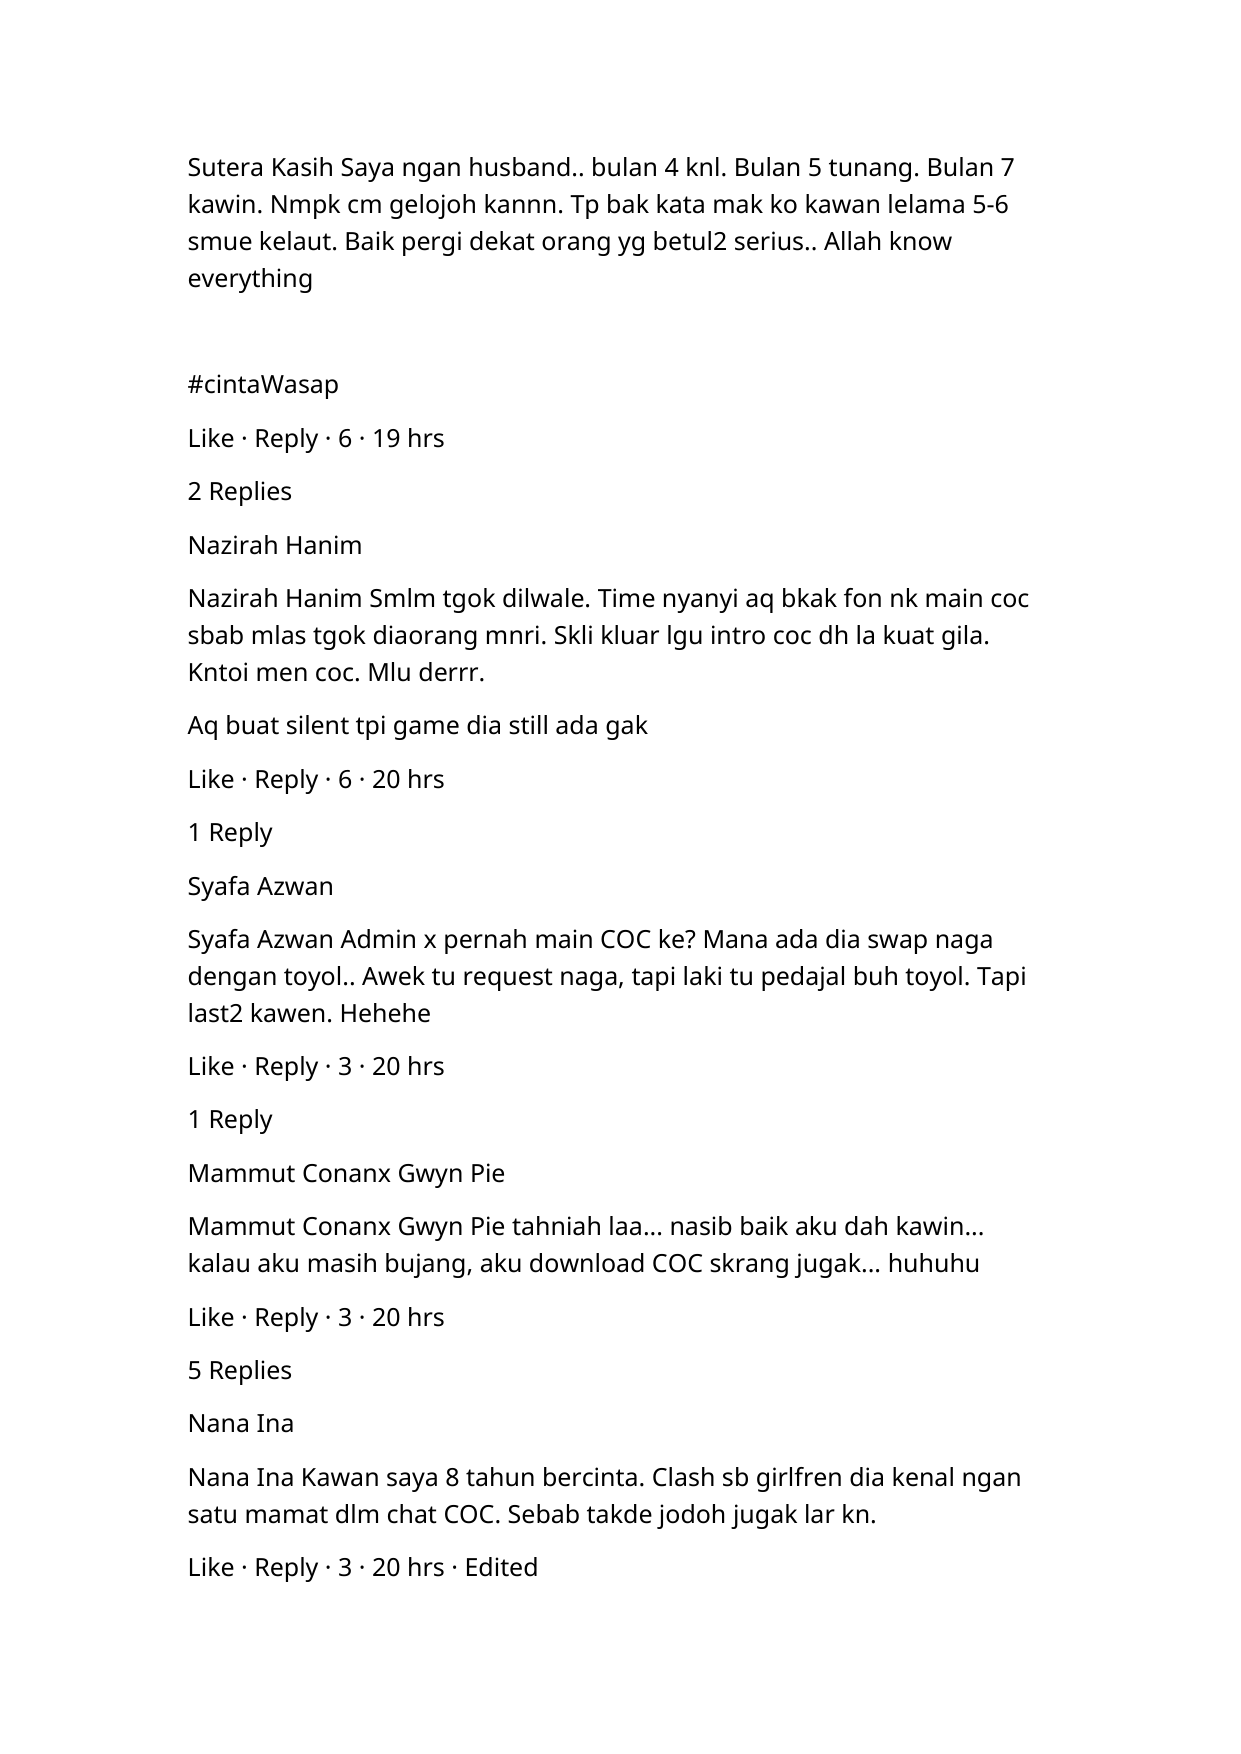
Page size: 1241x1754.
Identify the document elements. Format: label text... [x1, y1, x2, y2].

text Syafa Azwan [187, 868, 1053, 902]
text Like · Reply · 3 · 20 hrs [187, 1299, 1053, 1333]
text 2 Replies [187, 474, 1053, 508]
text #cintaWasap [187, 367, 1053, 401]
text Like · Reply · 3 · 20 hrs [187, 1049, 1053, 1083]
text Like · Reply · 3 · 20 hrs · Edited [187, 1550, 1053, 1584]
text Sutera Kasih Saya ngan husband.. bulan 4 knl. Bulan 5 tunang. Bulan 7 kawin. Nmpk cm gelojoh kannn. Tp bak kata mak ko kawan lelama 5-6 smue kelaut. Baik pergi dekat orang yg betul2 serius.. Allah know everything [187, 150, 1053, 294]
text 5 Replies [187, 1353, 1053, 1387]
text Syafa Azwan Admin x pernah main COC ke? Mana ada dia swap naga dengan toyol.. Awek tu request naga, tapi laki tu pedajal buh toyol. Tapi last2 kawen. Hehehe [187, 922, 1053, 1029]
text Nana Ina [187, 1406, 1053, 1440]
text Like · Reply · 6 · 19 hrs [187, 421, 1053, 455]
text Nana Ina Kawan saya 8 tahun bercinta. Clash sb girlfren dia kenal ngan satu mamat dlm chat COC. Sebab takde jodoh jugak lar kn. [187, 1459, 1053, 1530]
text Nazirah Hanim [187, 527, 1053, 562]
text Mammut Conanx Gwyn Pie [187, 1156, 1053, 1189]
text Nazirah Hanim Smlm tgok dilwale. Time nyanyi aq bkak fon nk main coc sbab mlas tgok diaorang mnri. Skli kluar lgu intro coc dh la kuat gila. Kntoi men coc. Mlu derrr. [187, 581, 1053, 688]
text Like · Reply · 6 · 20 hrs [187, 761, 1053, 795]
text 1 Reply [187, 1102, 1053, 1136]
text Mammut Conanx Gwyn Pie tahniah laa... nasib baik aku dah kawin... kalau aku masih bujang, aku download COC skrang jugak... huhuhu [187, 1209, 1053, 1280]
text 1 Reply [187, 815, 1053, 849]
text Aq buat silent tpi game dia still ada gak [187, 708, 1053, 742]
